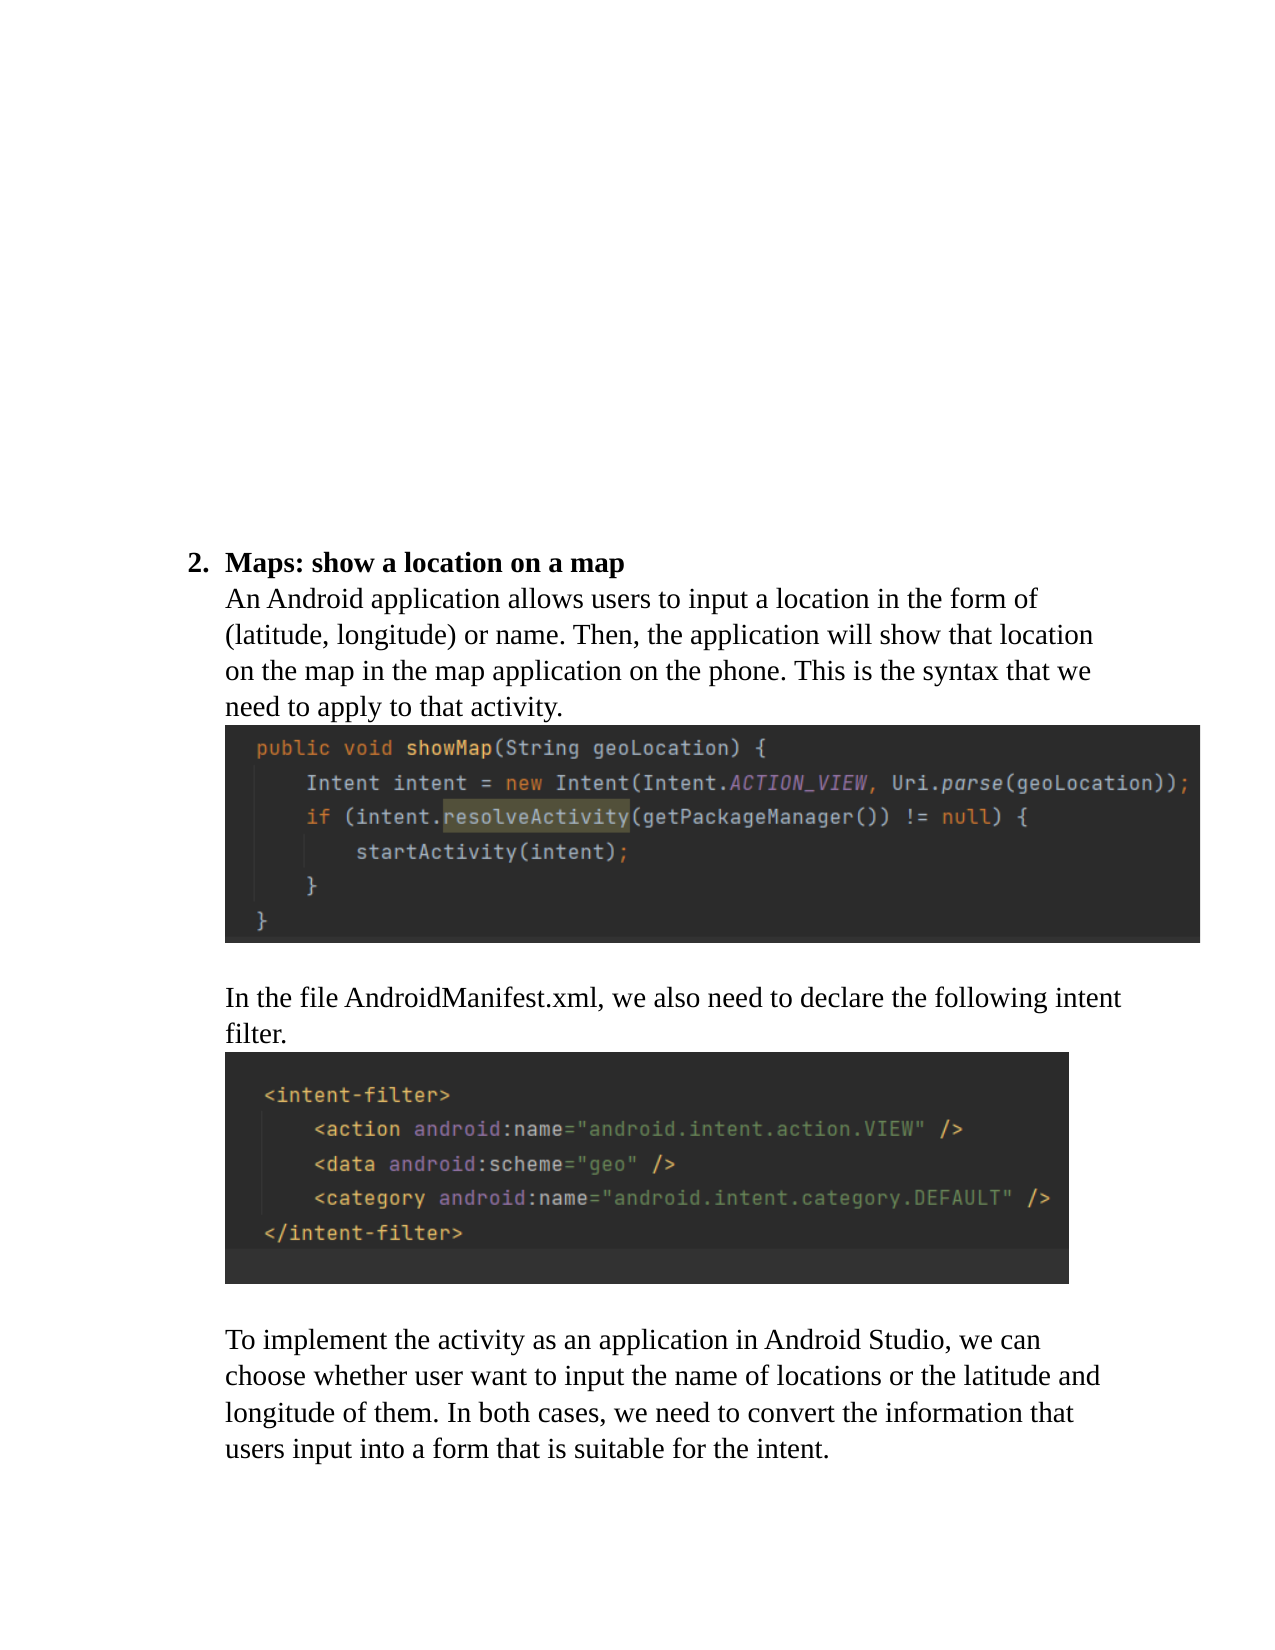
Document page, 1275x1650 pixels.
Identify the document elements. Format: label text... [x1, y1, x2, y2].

picture [225, 1052, 1069, 1284]
list To implement the activity as an application in Android Studio, we can choose whether user want to input the name of locations or the latitude and longitude of them. In both cases, we need to convert the information that users input into a form that is suitable for the intent. [225, 1322, 1125, 1464]
list Maps: show a location on a map [187, 545, 1125, 578]
list An Android application allows users to input a location in the form of (latitude, longitude) or name. Then, the application will show that location on the map in the map application on the phone. This is the syntax that we need to apply to that activity. [225, 581, 1125, 723]
list In the file AndroidManifest.xml, we also need to declare the following intent filter. [225, 981, 1125, 1050]
picture [225, 725, 1200, 943]
